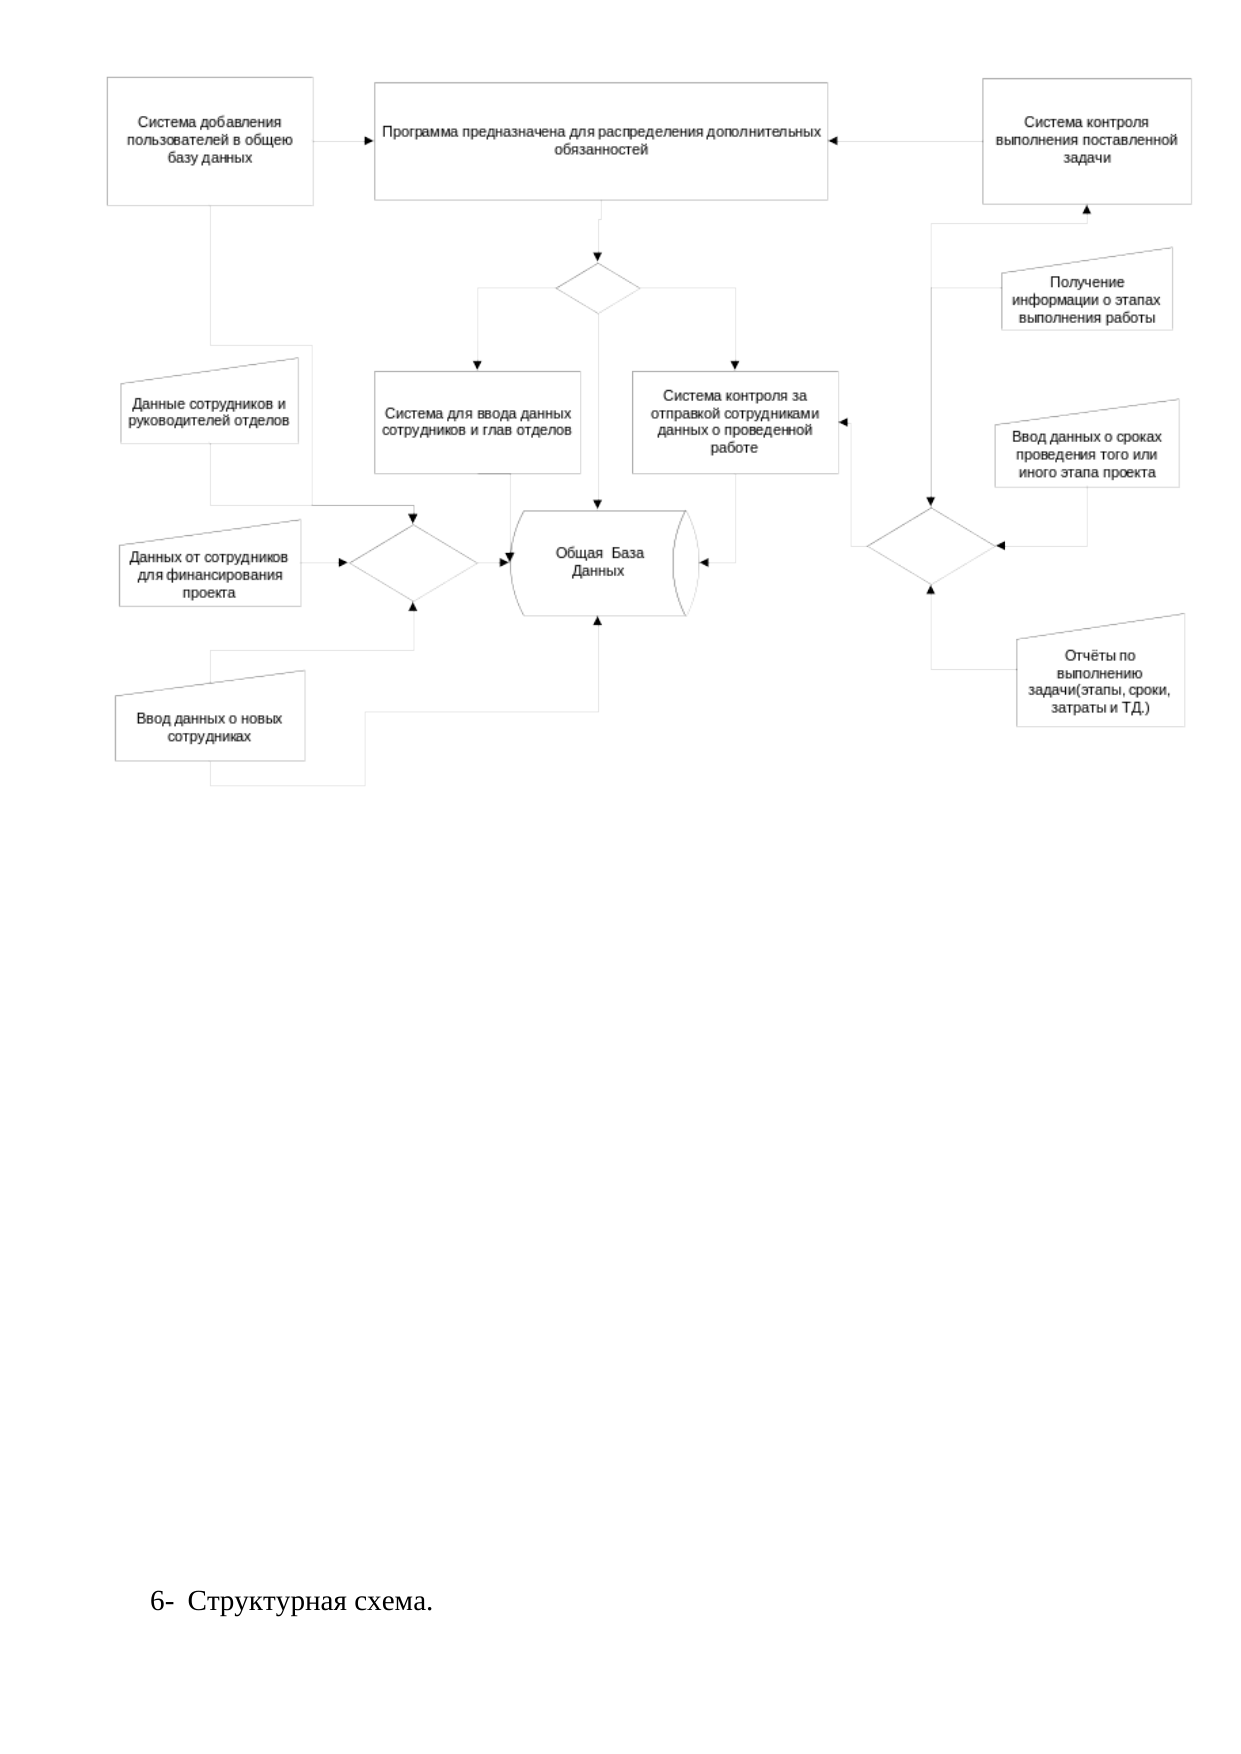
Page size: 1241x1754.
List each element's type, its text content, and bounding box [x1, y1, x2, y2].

list Структурная схема. [150, 1583, 1165, 1617]
